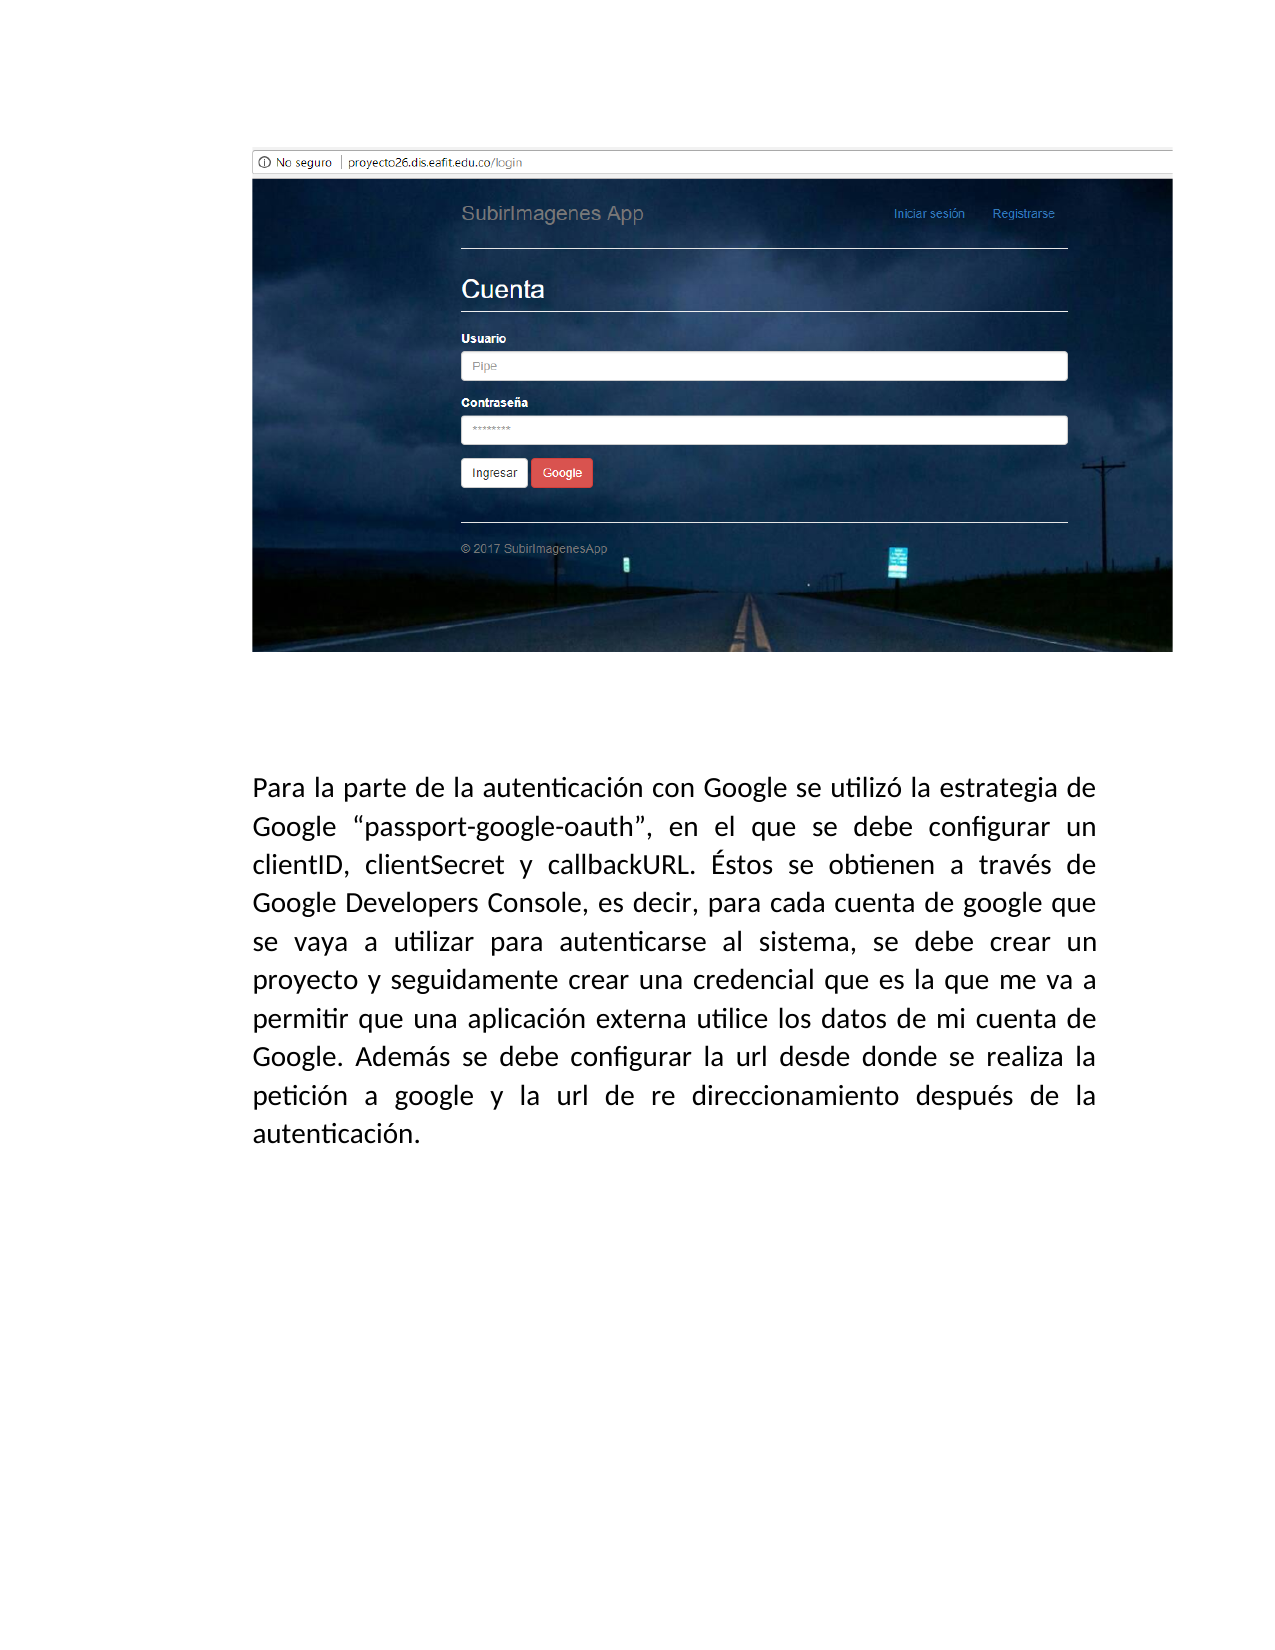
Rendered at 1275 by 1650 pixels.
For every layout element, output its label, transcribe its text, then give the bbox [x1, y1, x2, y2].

list Para la parte de la autenticación con Google se utilizó la estrategia de Google “passport-google-oauth”, en el que se debe configurar un clientID, clientSecret y callbackURL. Éstos se obtienen a través de Google Developers Console, es decir, para cada cuenta de google que se vaya a utilizar para autenticarse al sistema, se debe crear un proyecto y seguidamente crear una credencial que es la que me va a permitir que una aplicación externa utilice los datos de mi cuenta de Google. Además se debe configurar la url desde donde se realiza la petición a google y la url de re direccionamiento después de la autenticación. [252, 769, 1098, 1151]
picture [252, 147, 1173, 652]
